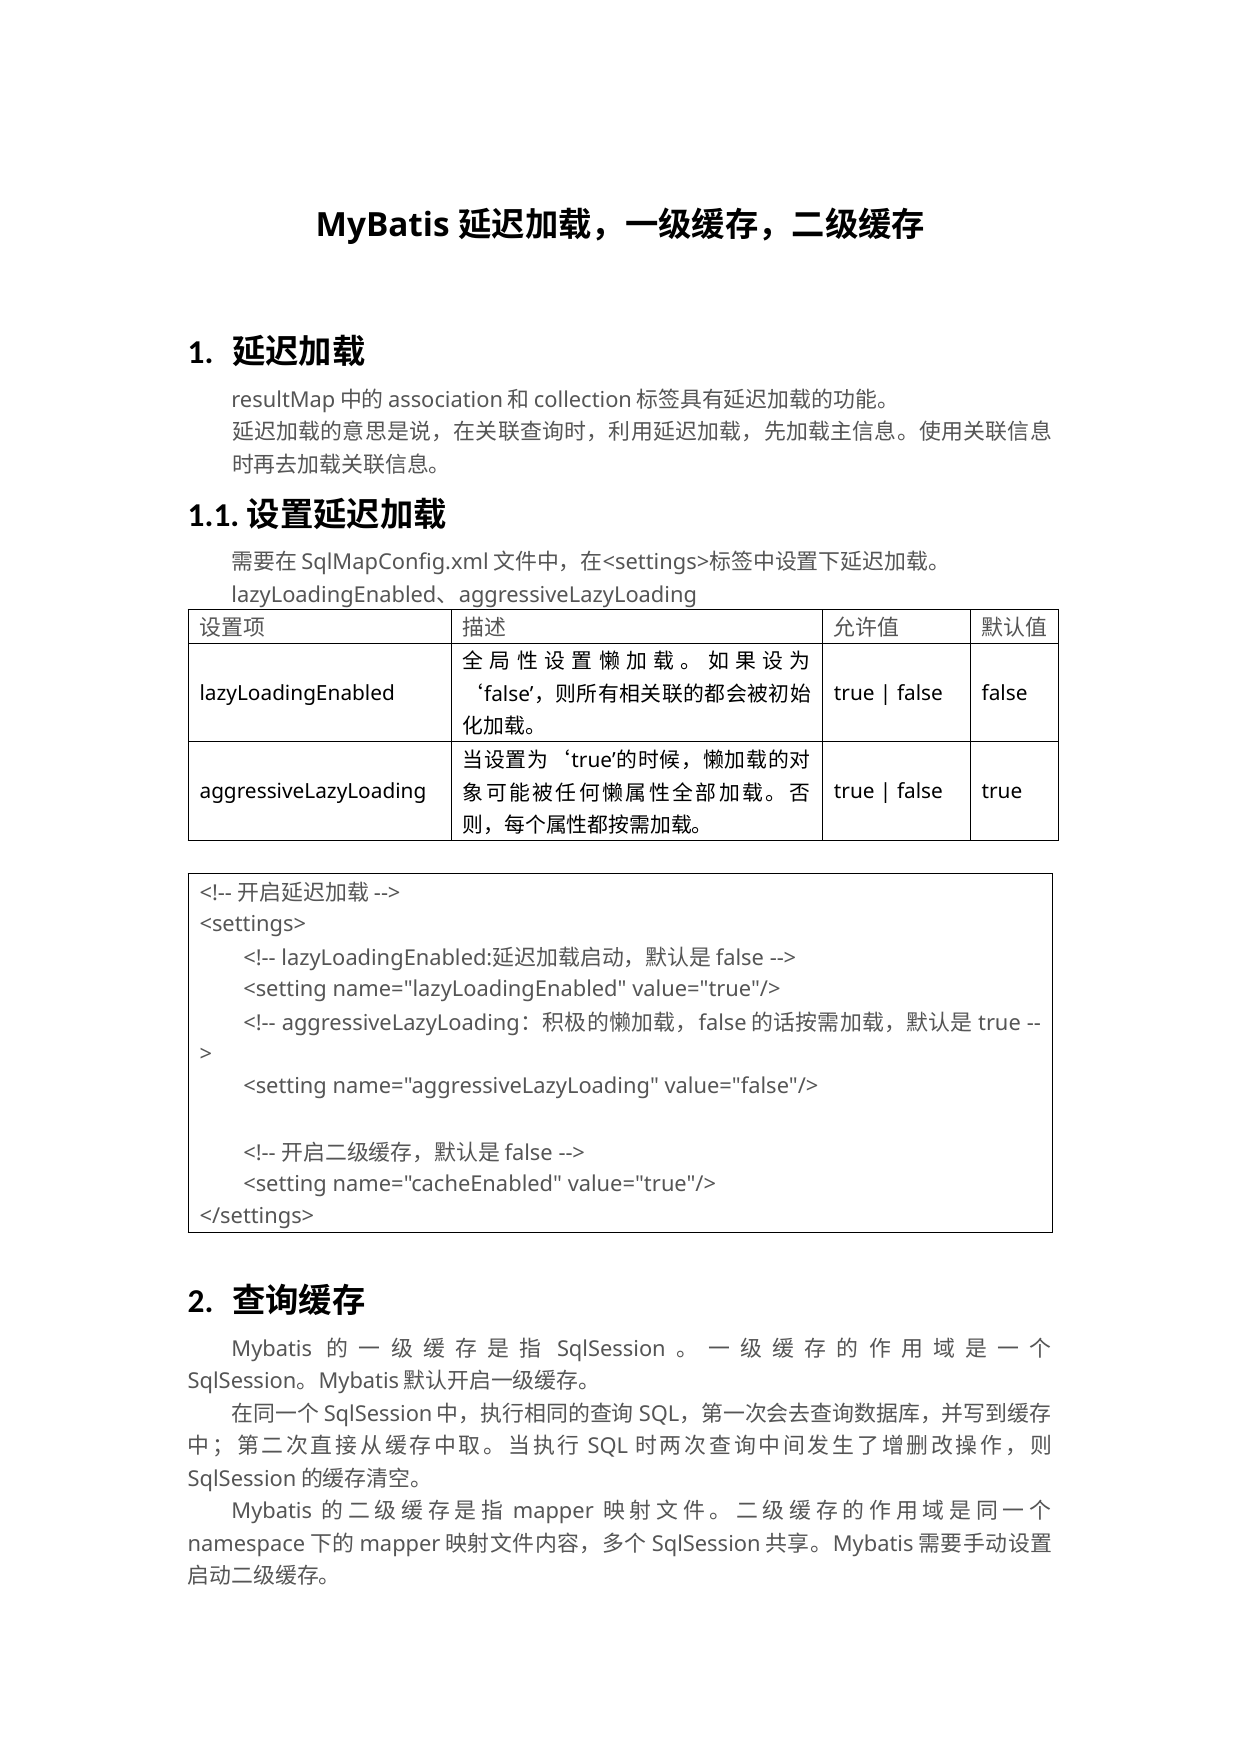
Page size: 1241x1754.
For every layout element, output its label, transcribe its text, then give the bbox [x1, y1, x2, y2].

table_cell true | false [823, 644, 970, 741]
table_cell lazyLoadingEnabled [189, 644, 451, 741]
table_cell true [971, 742, 1058, 839]
table_cell true | false [823, 742, 970, 839]
text Mybatis的二级缓存是指mapper映射文件。二级缓存的作用域是同一个namespace下的mapper映射文件内容，多个SqlSession共享。Mybatis需要手动设置启动二级缓存。 [187, 1493, 1053, 1590]
text resultMap中的association和collection标签具有延迟加载的功能。 [187, 381, 1053, 414]
list 查询缓存 [187, 1265, 1053, 1330]
text 需要在SqlMapConfig.xml文件中，在<settings>标签中设置下延迟加载。 [187, 544, 1053, 576]
table_cell aggressiveLazyLoading [189, 742, 451, 839]
text Mybatis的一级缓存是指SqlSession。一级缓存的作用域是一个SqlSession。Mybatis默认开启一级缓存。 [187, 1330, 1053, 1395]
table_header 允许值 [823, 610, 970, 642]
table_cell 全局性设置懒加载。如果设为‘false’，则所有相关联的都会被初始化加载。 [452, 644, 822, 741]
list 延迟加载 [187, 316, 1053, 381]
table_cell 当设置为‘true’的时候，懒加载的对象可能被任何懒属性全部加载。否则，每个属性都按需加载。 [452, 742, 822, 839]
list 延迟加载的意思是说，在关联查询时，利用延迟加载，先加载主信息。使用关联信息时再去加载关联信息。 [232, 414, 1053, 479]
table_header 默认值 [971, 610, 1058, 642]
subtitle MyBatis 延迟加载，一级缓存，二级缓存 [187, 189, 1053, 254]
text 在同一个SqlSession中，执行相同的查询SQL，第一次会去查询数据库，并写到缓存中；第二次直接从缓存中取。当执行SQL时两次查询中间发生了增删改操作，则SqlSession的缓存清空。 [187, 1395, 1053, 1493]
text lazyLoadingEnabled、aggressiveLazyLoading [187, 576, 1053, 609]
table_header 设置项 [189, 610, 451, 642]
table_header <!-- 开启延迟加载 --> <settings> <!-- lazyLoadingEnabled:延迟加载启动，默认是false --> <setting name="lazyLoadingEnabled" value="true"/> <!-- aggressiveLazyLoading：积极的懒加载，false的话按需加载，默认是true --> <setting name="aggressiveLazyLoading" value="false"/> <!-- 开启二级缓存，默认是false --> <setting name="cacheEnabled" value="true"/> </settings> [189, 874, 1052, 1232]
table_cell false [971, 644, 1058, 741]
table_header 描述 [452, 610, 822, 642]
list 设置延迟加载 [187, 479, 1053, 544]
